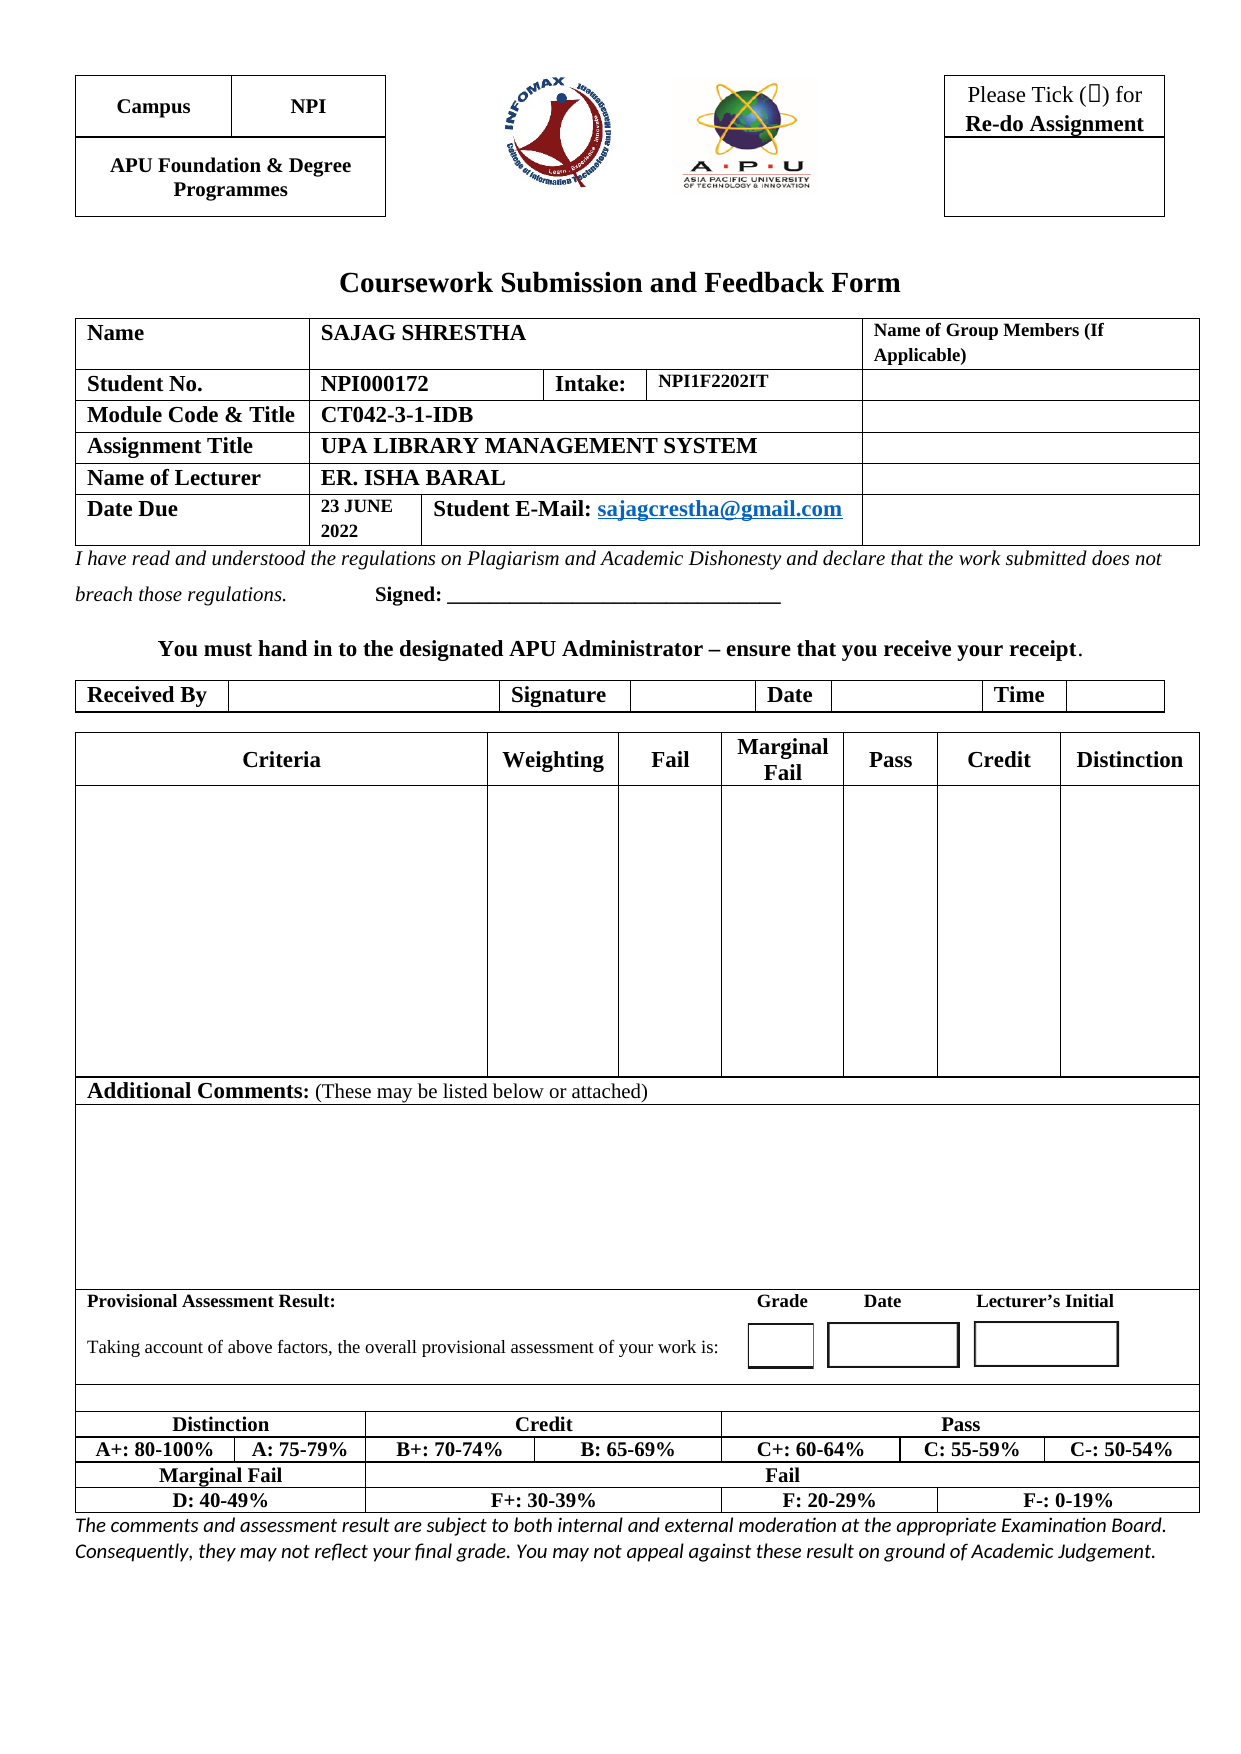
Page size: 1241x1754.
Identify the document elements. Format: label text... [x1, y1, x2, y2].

table_header [631, 681, 755, 711]
table_cell NPI1F2202IT [647, 370, 862, 400]
table_cell Student E-Mail: sajagcrestha@gmail.com [422, 495, 862, 545]
table_cell [619, 786, 721, 1076]
table_cell CT042-3-1-IDB [310, 401, 862, 432]
table_header Criteria [76, 733, 487, 785]
table_cell Name of Lecturer [76, 464, 309, 494]
picture [747, 1323, 814, 1369]
table_cell NPI000172 [310, 370, 543, 400]
table_cell F+: 30-39% [366, 1488, 721, 1512]
table_header Name [76, 319, 309, 369]
table_cell Pass [722, 1412, 1199, 1436]
table_cell ER. ISHA BARAL [310, 464, 862, 494]
text The comments and assessment result are subject to both internal and external moderation at the appropriate Examination Board. [75, 1513, 1174, 1538]
table_cell [863, 464, 1199, 494]
table_header Name of Group Members (If Applicable) [863, 319, 1199, 369]
table_cell APU Foundation & Degree Programmes [76, 138, 385, 216]
table_cell C-: 50-54% [1045, 1438, 1199, 1461]
table_cell C+: 60-64% [722, 1438, 899, 1461]
table_cell [863, 401, 1199, 432]
picture [503, 76, 614, 189]
table_cell Credit [366, 1412, 721, 1436]
table_header Received By [76, 681, 228, 711]
table_cell A+: 80-100% [76, 1438, 234, 1461]
table_header [229, 681, 499, 711]
table_cell Module Code & Title [76, 401, 309, 432]
table_cell F: 20-29% [722, 1488, 937, 1512]
table_cell [945, 138, 1164, 216]
table_cell [722, 786, 843, 1076]
table_cell B+: 70-74% [366, 1438, 534, 1461]
table_cell Date Due [76, 495, 309, 545]
table_cell 23 JUNE 2022 [310, 495, 421, 545]
table_cell Fail [366, 1463, 1199, 1487]
table_header Fail [619, 733, 721, 785]
table_header Credit [938, 733, 1060, 785]
table_header Signature [500, 681, 630, 711]
table_header Weighting [488, 733, 618, 785]
picture [662, 77, 820, 194]
table_header [832, 681, 982, 711]
text Consequently, they may not reflect your final grade. You may not appeal against these result on ground of Academic Judgement. [75, 1538, 1174, 1563]
table_header [1067, 681, 1164, 711]
table_cell [863, 370, 1199, 400]
table_cell Marginal Fail [76, 1463, 365, 1487]
table_cell A: 75-79% [235, 1438, 365, 1461]
table_cell Additional Comments: (These may be listed below or attached) [76, 1078, 1199, 1104]
table_cell [863, 433, 1199, 463]
table_header NPI [232, 76, 385, 136]
table_cell [76, 1385, 1199, 1411]
table_cell [76, 786, 487, 1076]
text You must hand in to the designated APU Administrator – ensure that you receive your receipt. [75, 635, 1165, 661]
table_header [386, 75, 944, 216]
table_cell [76, 1105, 1199, 1289]
table_cell [488, 786, 618, 1076]
table_header Please Tick () for Re-do Assignment [945, 76, 1164, 136]
table_cell Assignment Title [76, 433, 309, 463]
table_cell Student No. [76, 370, 309, 400]
table_header Campus [76, 76, 231, 136]
table_header Distinction [1061, 733, 1199, 785]
table_cell Distinction [76, 1412, 365, 1436]
table_cell D: 40-49% [76, 1488, 365, 1512]
table_header Date [756, 681, 831, 711]
table_header Marginal Fail [722, 733, 843, 785]
picture [973, 1321, 1120, 1367]
text I have read and understood the regulations on Plagiarism and Academic Dishonesty and declare that the work submitted does not breach those regulations. Signed: ________________________________ [75, 546, 1165, 606]
table_cell [1061, 786, 1199, 1076]
table_cell Intake: [544, 370, 646, 400]
table_cell C: 55-59% [901, 1438, 1044, 1461]
picture [827, 1322, 960, 1368]
table_cell [844, 786, 937, 1076]
table_cell B: 65-69% [535, 1438, 721, 1461]
text Coursework Submission and Feedback Form [75, 265, 1165, 298]
table_header Time [983, 681, 1066, 711]
table_cell [938, 786, 1060, 1076]
table_cell F-: 0-19% [938, 1488, 1199, 1512]
table_cell UPA LIBRARY MANAGEMENT SYSTEM [310, 433, 862, 463]
table_cell Provisional Assessment Result: Grade Date Lecturer’s Initial Taking account of above factors, the overall provisional assessment of your work is: [76, 1290, 1199, 1384]
table_cell [863, 495, 1199, 545]
table_header SAJAG SHRESTHA [310, 319, 862, 369]
table_header Pass [844, 733, 937, 785]
